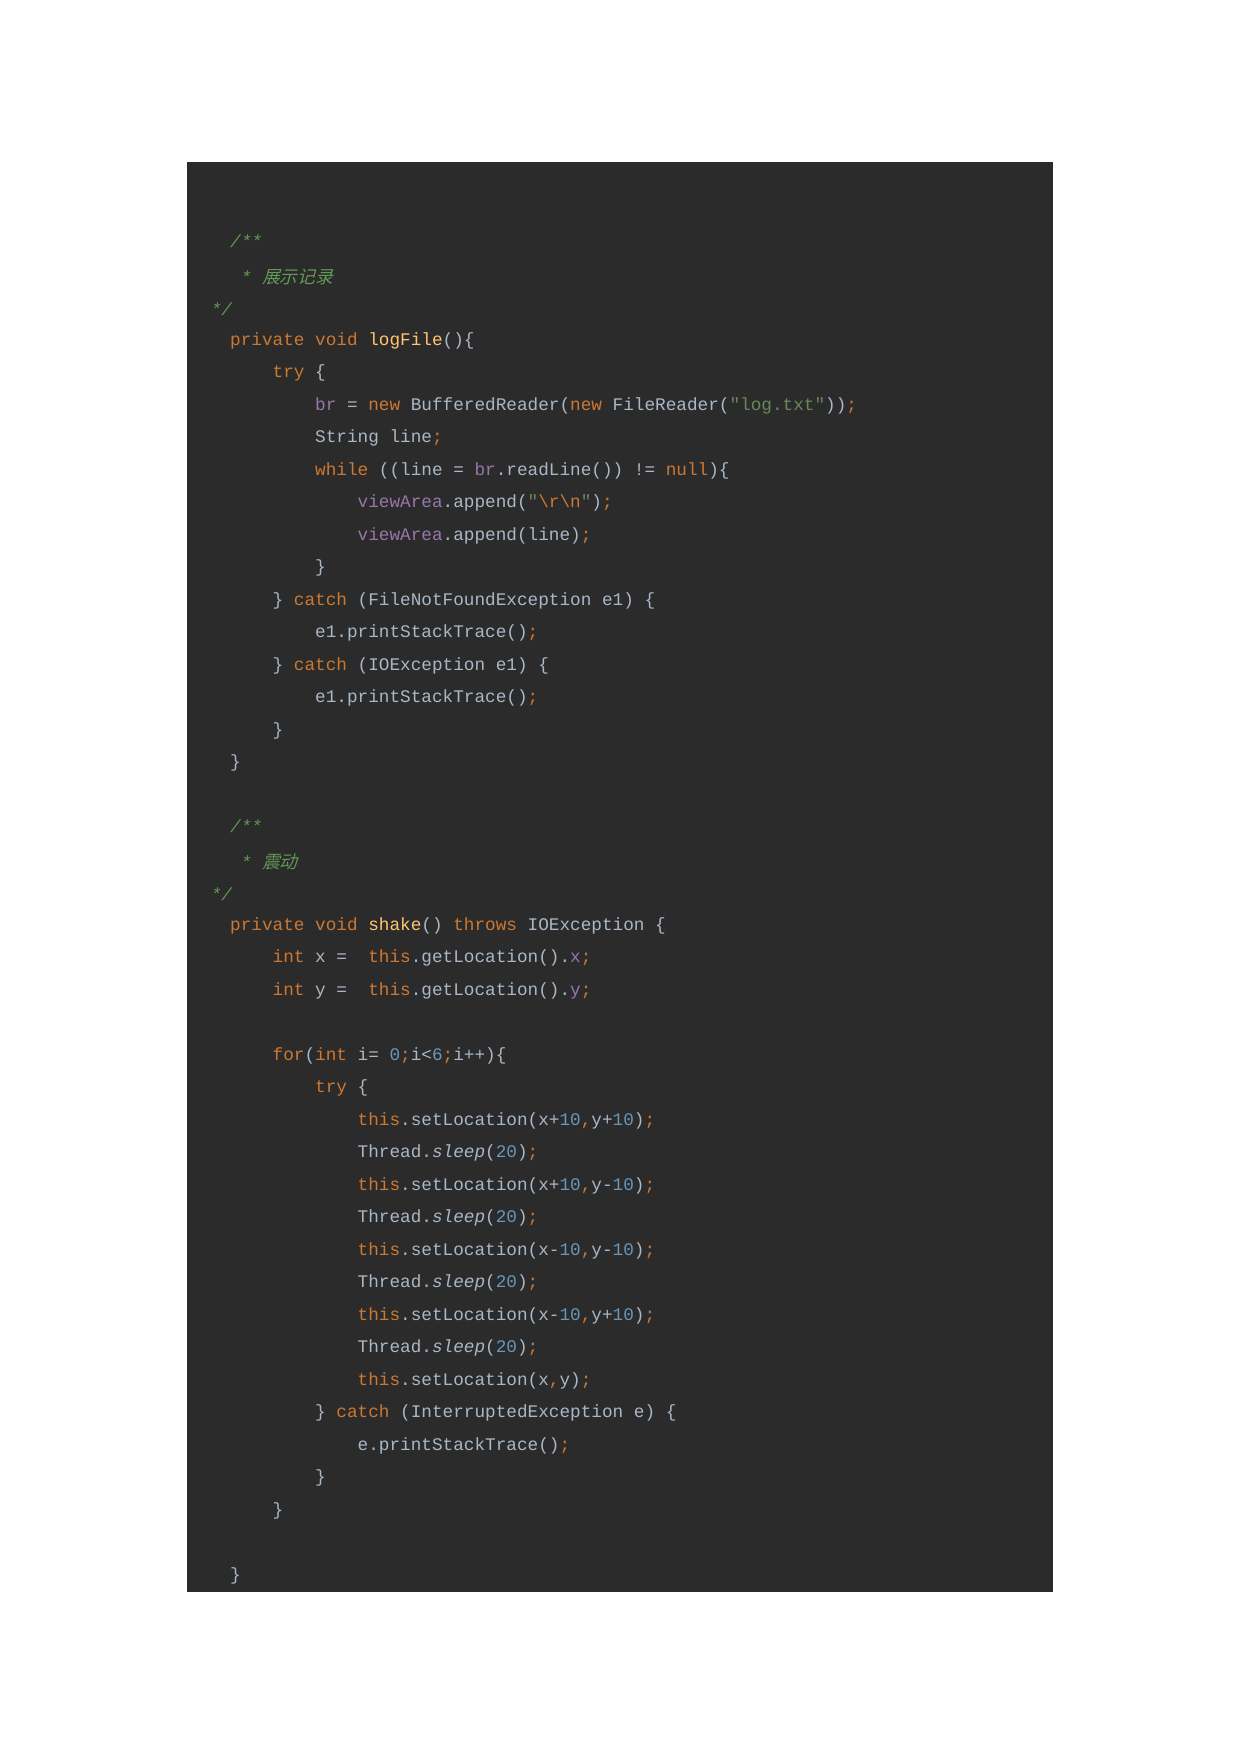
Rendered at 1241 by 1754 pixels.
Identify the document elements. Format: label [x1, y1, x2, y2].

text [187, 162, 1053, 1592]
